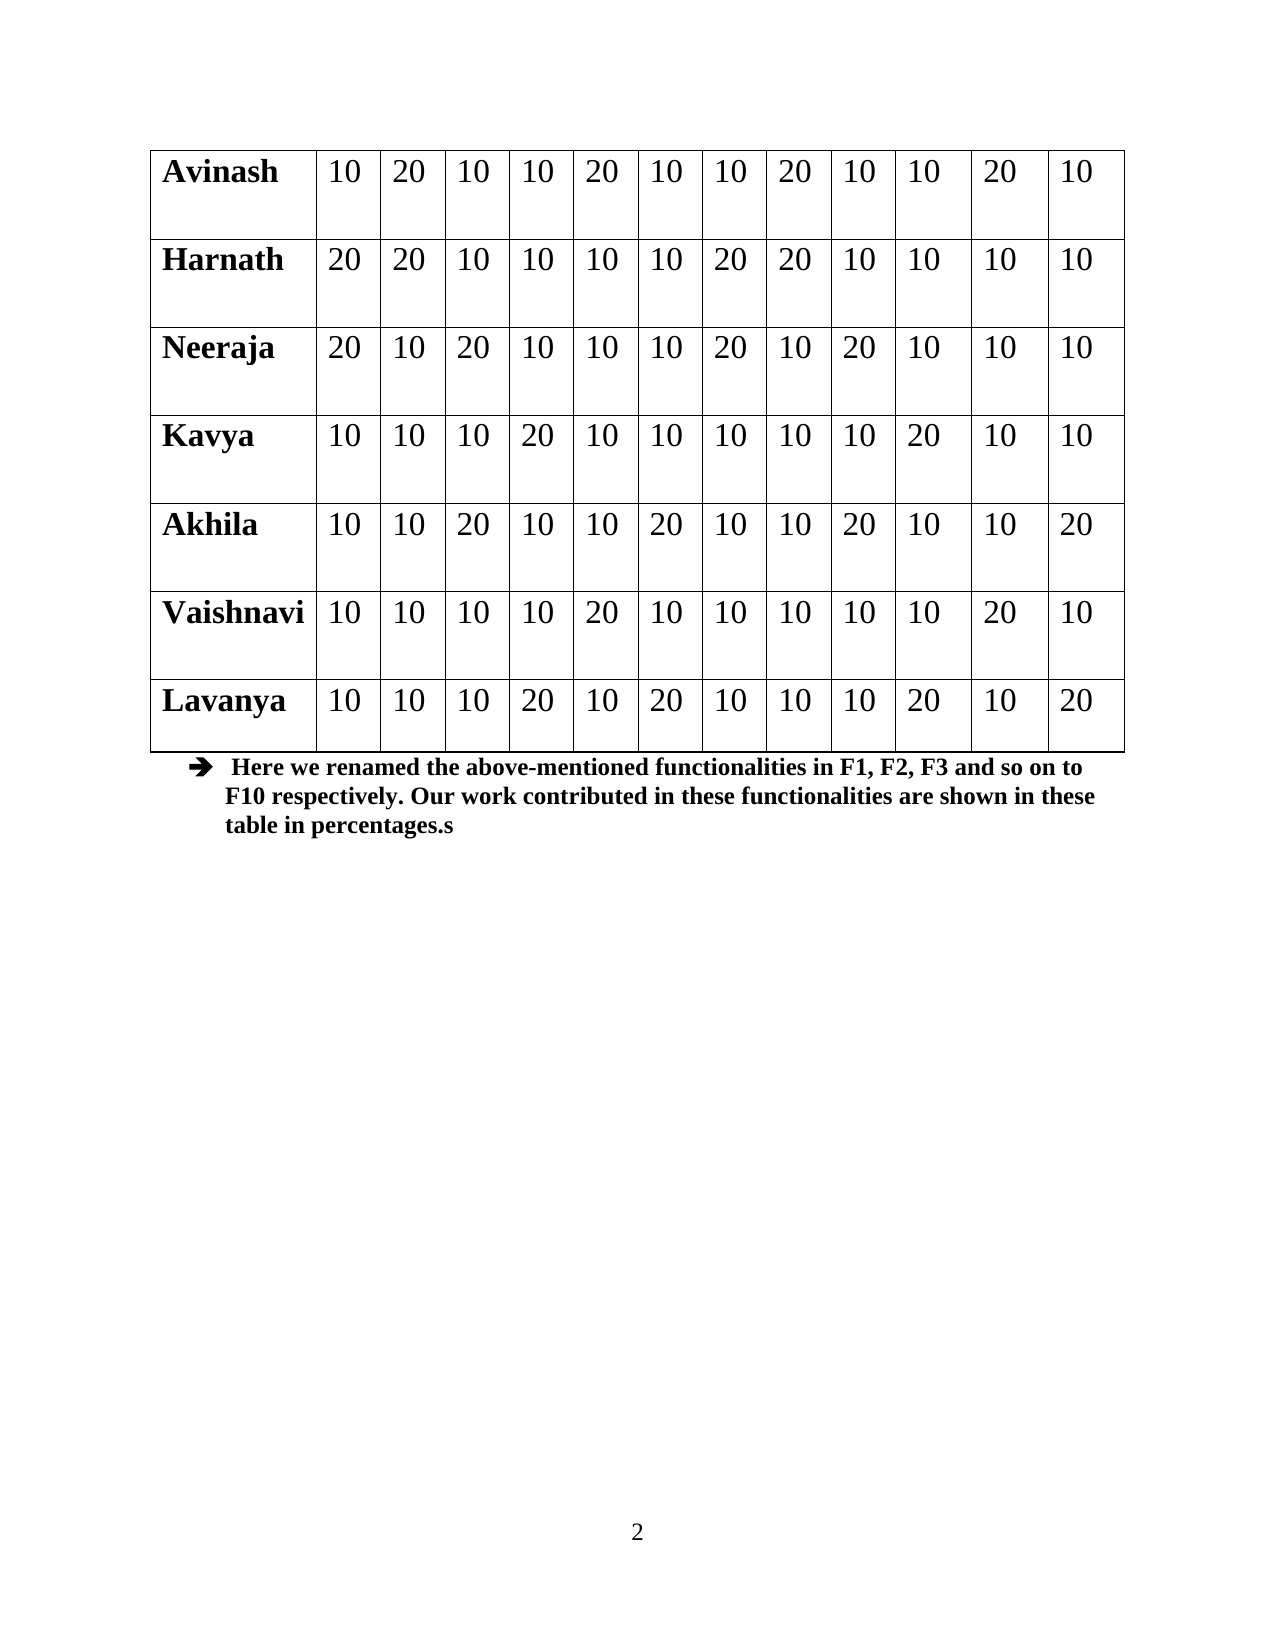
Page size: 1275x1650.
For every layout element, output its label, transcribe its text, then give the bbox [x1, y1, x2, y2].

table_cell 10 [767, 416, 831, 503]
table_cell 10 [703, 416, 766, 503]
table_cell 10 [317, 680, 380, 751]
table_cell 20 [767, 151, 831, 238]
table_cell 20 [510, 416, 573, 503]
table_cell 10 [446, 680, 509, 751]
table_cell 10 [1049, 328, 1124, 415]
table_cell 10 [574, 328, 638, 415]
table_cell 10 [1049, 592, 1124, 679]
table_cell 20 [381, 151, 445, 238]
table_cell 10 [446, 416, 509, 503]
table_cell 10 [703, 680, 766, 751]
table_cell 20 [574, 592, 638, 679]
table_cell Akhila [151, 504, 316, 591]
table_cell 10 [972, 328, 1048, 415]
table_cell 20 [832, 328, 895, 415]
table_cell 10 [381, 328, 445, 415]
table_cell 10 [510, 328, 573, 415]
table_cell 10 [317, 504, 380, 591]
table_cell 10 [446, 240, 509, 327]
table_cell 10 [574, 504, 638, 591]
table_cell 10 [896, 151, 971, 238]
table_cell 20 [1049, 680, 1124, 751]
table_cell 10 [1049, 416, 1124, 503]
table_cell 10 [317, 416, 380, 503]
table_cell 20 [317, 328, 380, 415]
table_cell 10 [446, 592, 509, 679]
table_cell Neeraja [151, 328, 316, 415]
table_cell 10 [767, 504, 831, 591]
table_cell 20 [972, 592, 1048, 679]
table_cell 20 [639, 680, 702, 751]
table_cell 10 [1049, 151, 1124, 238]
table_cell 20 [703, 328, 766, 415]
table_cell 10 [832, 680, 895, 751]
table_cell 10 [832, 416, 895, 503]
table_cell 20 [832, 504, 895, 591]
table_cell 10 [972, 504, 1048, 591]
table_cell 10 [510, 151, 573, 238]
table_cell 10 [703, 592, 766, 679]
table_cell 10 [510, 592, 573, 679]
table_cell 10 [896, 240, 971, 327]
table_cell 10 [703, 151, 766, 238]
table_cell 10 [381, 592, 445, 679]
table_cell 10 [896, 504, 971, 591]
table_cell 10 [972, 680, 1048, 751]
table_cell 10 [639, 416, 702, 503]
table_cell 10 [703, 504, 766, 591]
table_cell 20 [703, 240, 766, 327]
table_cell 10 [317, 592, 380, 679]
table_cell 20 [446, 328, 509, 415]
table_cell 10 [639, 592, 702, 679]
table_cell 10 [639, 240, 702, 327]
table_cell 20 [1049, 504, 1124, 591]
table_cell 20 [510, 680, 573, 751]
table_cell 20 [574, 151, 638, 238]
table_cell 10 [510, 504, 573, 591]
table_cell 20 [972, 151, 1048, 238]
table_cell 20 [896, 680, 971, 751]
table_cell 10 [767, 328, 831, 415]
table_cell 10 [574, 416, 638, 503]
table_cell 10 [767, 592, 831, 679]
table_cell 10 [446, 151, 509, 238]
table_cell 10 [381, 680, 445, 751]
table_cell 10 [896, 328, 971, 415]
table_cell Lavanya [151, 680, 316, 751]
table_cell 10 [510, 240, 573, 327]
table_cell 10 [767, 680, 831, 751]
table_cell 20 [381, 240, 445, 327]
table_cell Avinash [151, 151, 316, 238]
table_cell 10 [972, 240, 1048, 327]
table_cell Harnath [151, 240, 316, 327]
table_cell 10 [832, 240, 895, 327]
table_cell 10 [832, 151, 895, 238]
table_cell 20 [639, 504, 702, 591]
table_cell 10 [639, 328, 702, 415]
table_cell 10 [972, 416, 1048, 503]
table_cell 20 [896, 416, 971, 503]
table_cell 10 [896, 592, 971, 679]
table_cell 20 [767, 240, 831, 327]
table_cell 10 [381, 504, 445, 591]
list Here we renamed the above-mentioned functionalities in F1, F2, F3 and so on to F10 respectively. Our work contributed in these functionalities are shown in these table in percentages.s [187, 753, 1125, 839]
table_cell 10 [317, 151, 380, 238]
table_cell Kavya [151, 416, 316, 503]
table_cell 10 [574, 240, 638, 327]
table_cell Vaishnavi [151, 592, 316, 679]
table_cell 20 [446, 504, 509, 591]
table_cell 10 [381, 416, 445, 503]
table_cell 10 [1049, 240, 1124, 327]
table_cell 10 [832, 592, 895, 679]
table_cell 20 [317, 240, 380, 327]
table_cell 10 [574, 680, 638, 751]
table_cell 10 [639, 151, 702, 238]
